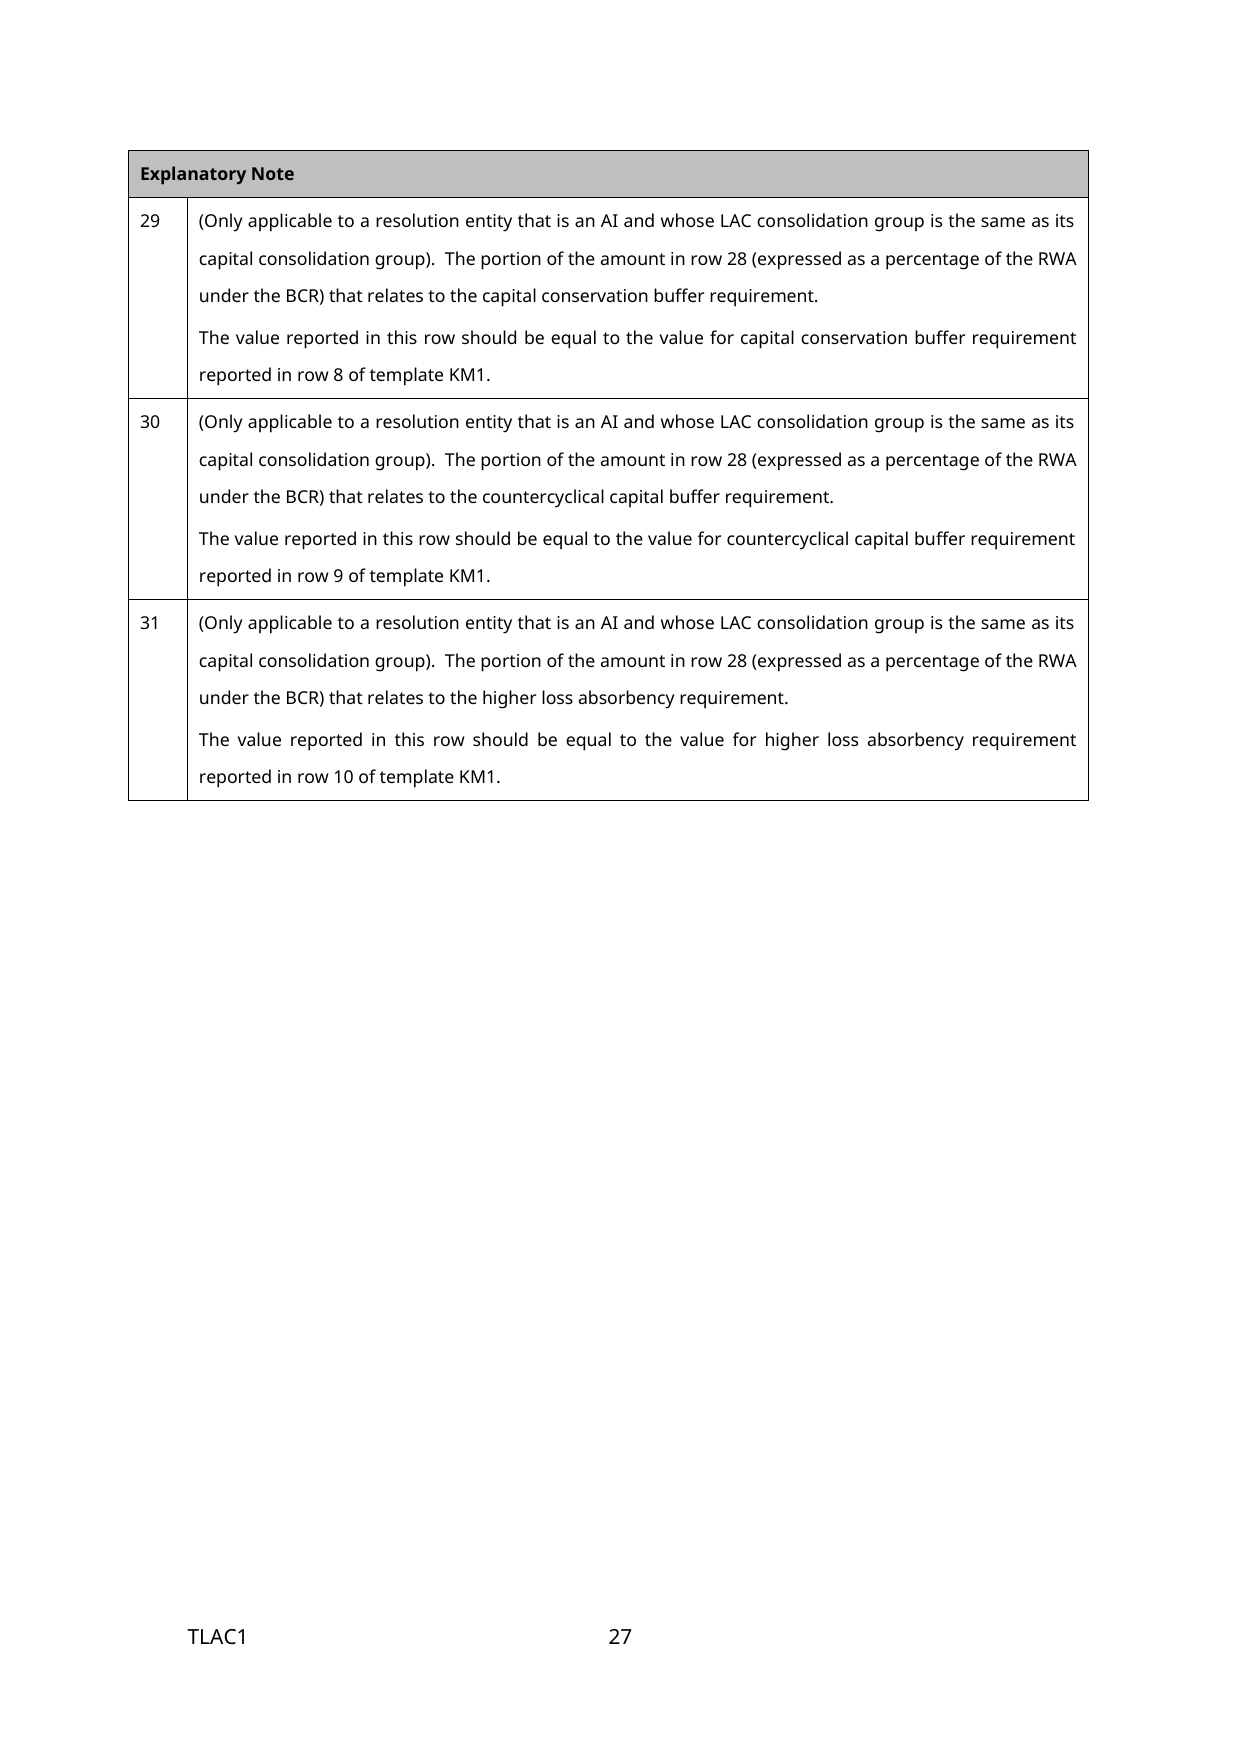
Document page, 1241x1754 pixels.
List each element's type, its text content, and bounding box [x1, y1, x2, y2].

table_cell 29 [129, 198, 187, 398]
table_cell 31 [129, 600, 187, 800]
table_cell (Only applicable to a resolution entity that is an AI and whose LAC consolidation group is the same as its capital consolidation group). The portion of the amount in row 28 (expressed as a percentage of the RWA under the BCR) that relates to the countercyclical capital buffer requirement. The value reported in this row should be equal to the value for countercyclical capital buffer requirement reported in row 9 of template KM1. [188, 399, 1088, 599]
table_cell (Only applicable to a resolution entity that is an AI and whose LAC consolidation group is the same as its capital consolidation group). The portion of the amount in row 28 (expressed as a percentage of the RWA under the BCR) that relates to the higher loss absorbency requirement. The value reported in this row should be equal to the value for higher loss absorbency requirement reported in row 10 of template KM1. [188, 600, 1088, 800]
table_cell (Only applicable to a resolution entity that is an AI and whose LAC consolidation group is the same as its capital consolidation group). The portion of the amount in row 28 (expressed as a percentage of the RWA under the BCR) that relates to the capital conservation buffer requirement. The value reported in this row should be equal to the value for capital conservation buffer requirement reported in row 8 of template KM1. [188, 198, 1088, 398]
table_header Explanatory Note [129, 151, 1088, 197]
table_cell 30 [129, 399, 187, 599]
